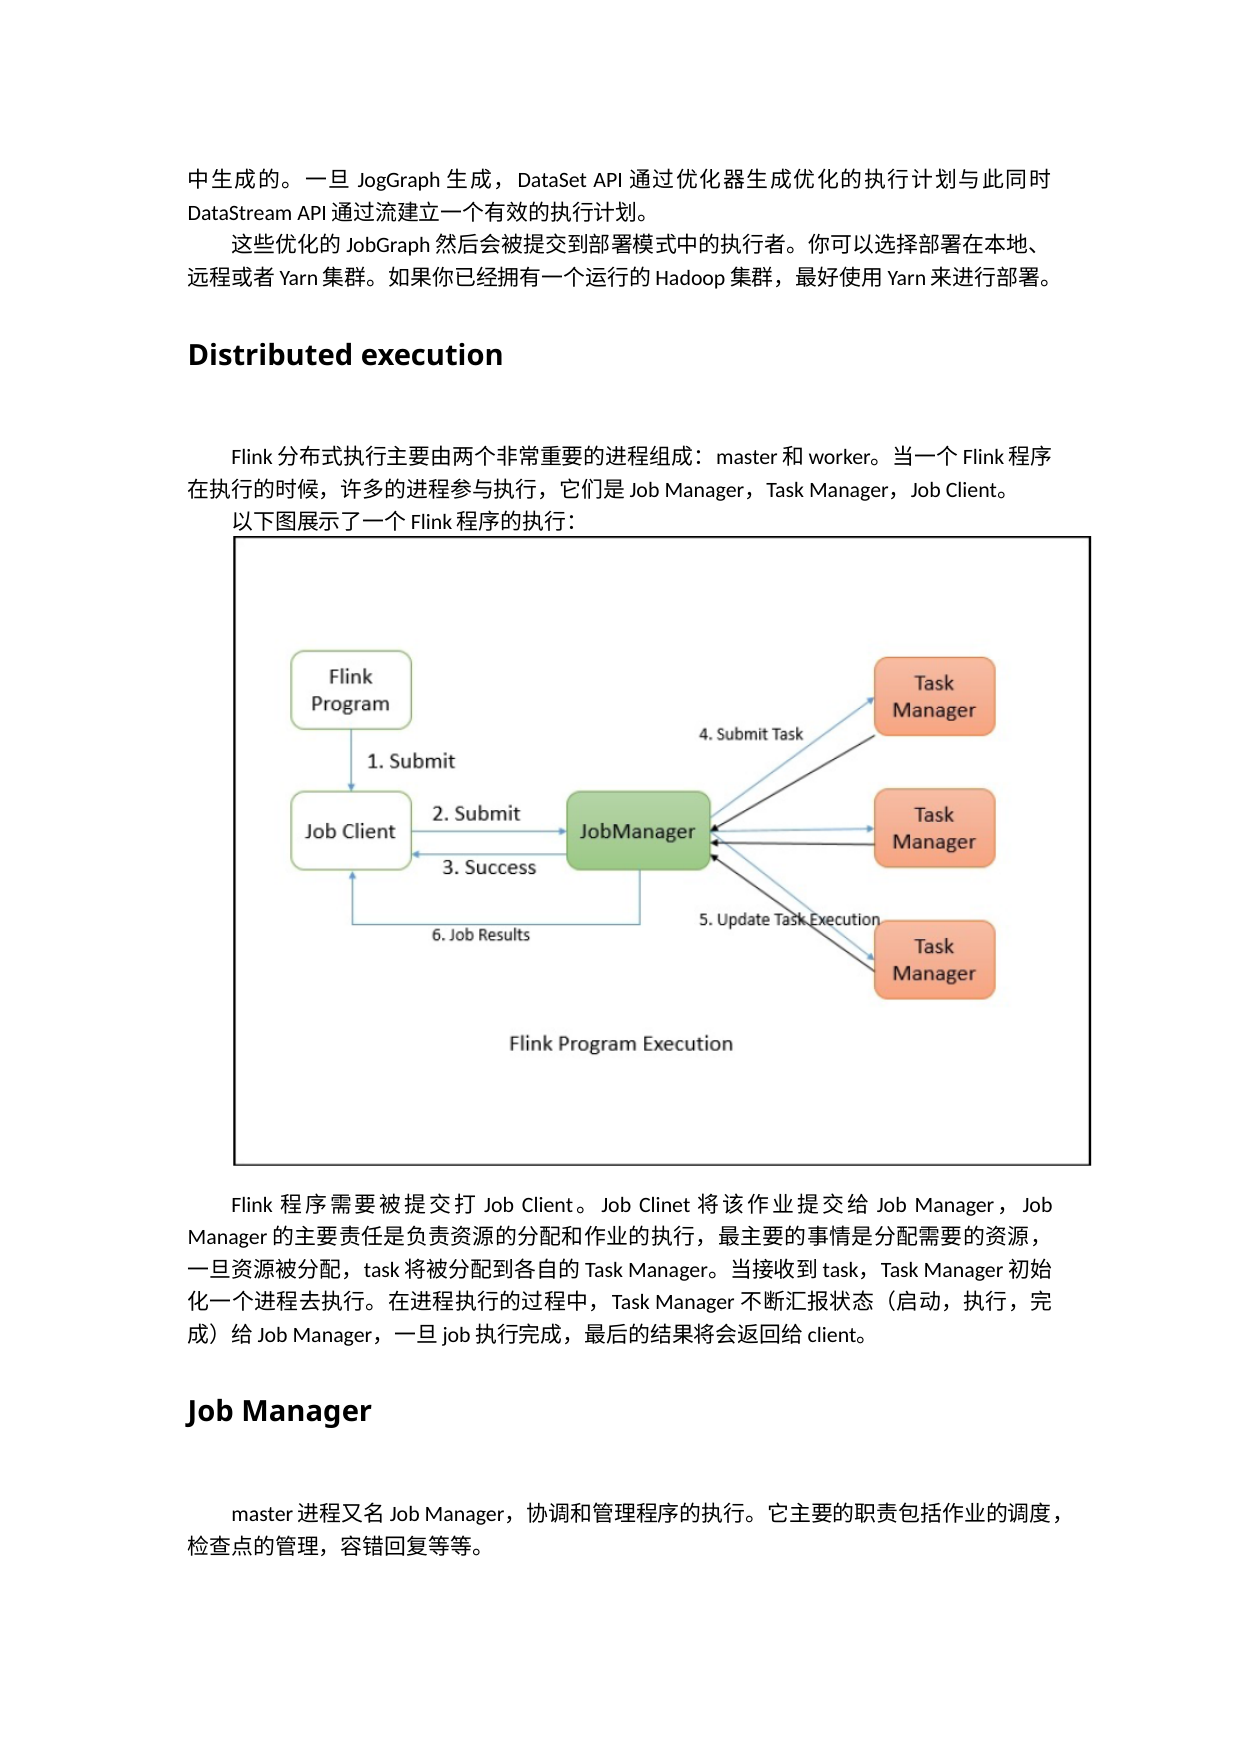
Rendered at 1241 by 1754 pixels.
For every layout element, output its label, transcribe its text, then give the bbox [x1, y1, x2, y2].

text 这些优化的JobGraph然后会被提交到部署模式中的执行者。你可以选择部署在本地、远程或者Yarn集群。如果你已经拥有一个运行的Hadoop集群，最好使用Yarn来进行部署。 [187, 227, 1053, 292]
text 以下图展示了一个Flink程序的执行： [187, 504, 1053, 536]
subtitle Distributed execution [187, 321, 1053, 386]
text master进程又名Job Manager，协调和管理程序的执行。它主要的职责包括作业的调度，检查点的管理，容错回复等等。 [187, 1496, 1053, 1561]
picture [231, 536, 1097, 1167]
subtitle Job Manager [187, 1378, 1053, 1443]
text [187, 162, 1053, 227]
text Flink分布式执行主要由两个非常重要的进程组成：master和worker。当一个Flink程序在执行的时候，许多的进程参与执行，它们是Job Manager，Task Manager，Job Client。 [187, 439, 1053, 504]
text Flink程序需要被提交打Job Client。Job Clinet将该作业提交给Job Manager，Job Manager的主要责任是负责资源的分配和作业的执行，最主要的事情是分配需要的资源，一旦资源被分配，task将被分配到各自的Task Manager。当接收到task，Task Manager 初始化一个进程去执行。在进程执行的过程中，Task Manager 不断汇报状态（启动，执行，完成）给Job Manager，一旦job执行完成，最后的结果将会返回给client。 [187, 1186, 1053, 1349]
